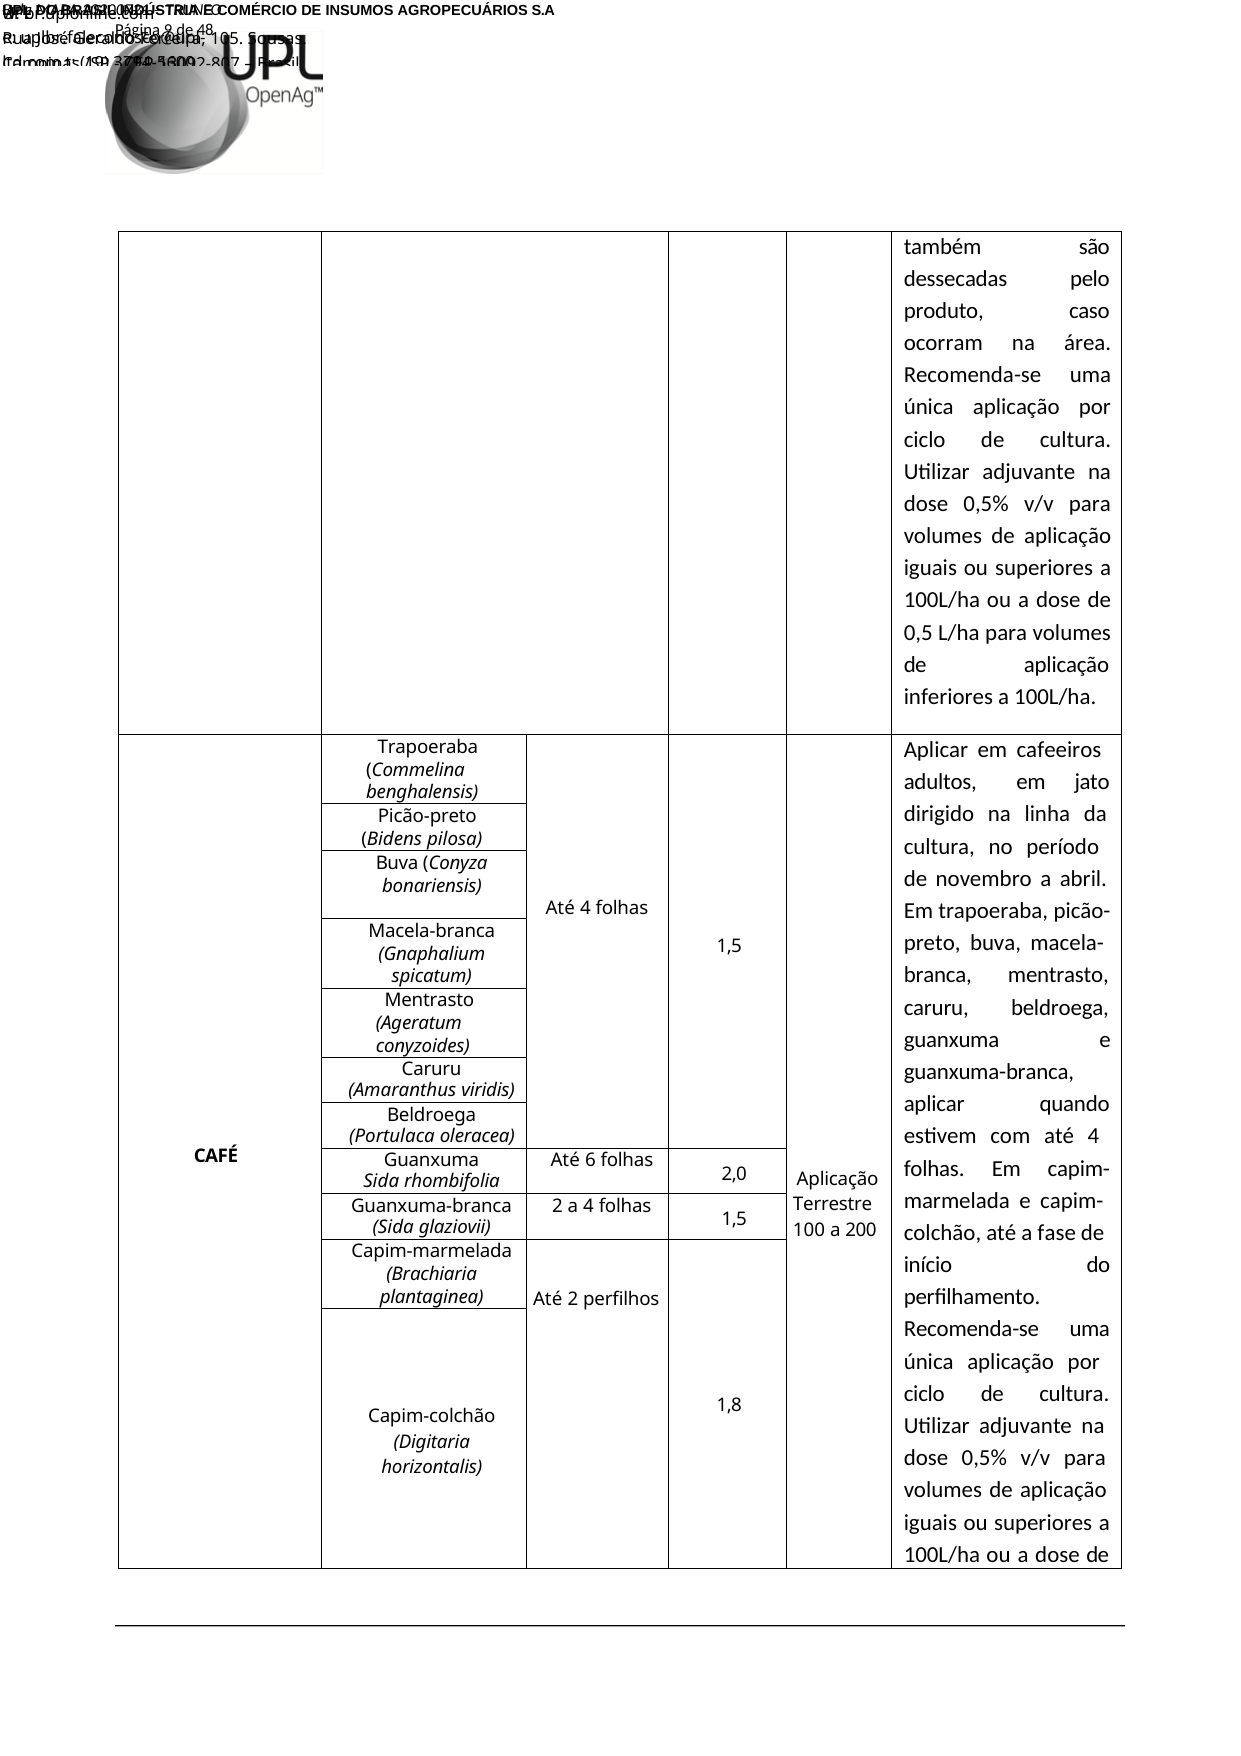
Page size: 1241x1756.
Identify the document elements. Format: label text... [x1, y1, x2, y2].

table_cell CAFÉ [119, 735, 321, 1568]
table_cell Caruru (Amaranthus viridis) [322, 1058, 526, 1102]
table_cell Até 6 folhas [527, 1149, 668, 1193]
table_header também são dessecadas pelo produto, caso ocorram na área. Recomenda-se uma única aplicação por ciclo de cultura. Utilizar adjuvante na dose 0,5% v/v para volumes de aplicação iguais ou superiores a 100L/ha ou a dose de 0,5 L/ha para volumes de aplicação inferiores a 100L/ha. [892, 232, 1121, 734]
table_cell Até 4 folhas [527, 735, 668, 1148]
table_cell Trapoeraba (Commelina benghalensis) [322, 735, 526, 803]
picture [118, 29, 129, 35]
table_cell 1,5 [669, 1194, 786, 1238]
table_cell 2,0 [669, 1149, 786, 1193]
table_cell Guanxuma-branca (Sida glaziovii) [322, 1194, 526, 1238]
table_cell Buva (Conyza bonariensis) [322, 851, 526, 918]
table_cell 1,5 [669, 735, 786, 1148]
picture [130, 29, 140, 35]
table_cell Aplicar em cafeeiros adultos, em jato dirigido na linha da cultura, no período de novembro a abril. Em trapoeraba, picão- preto, buva, macela- branca, mentrasto, caruru, beldroega, guanxuma e guanxuma-branca, aplicar quando estivem com até 4 folhas. Em capim- marmelada e capim- colchão, até a fase de início do perfilhamento. Recomenda-se uma única aplicação por ciclo de cultura. Utilizar adjuvante na dose 0,5% v/v para volumes de aplicação iguais ou superiores a 100L/ha ou a dose de [892, 735, 1121, 1568]
table_cell Capim-colchão (Digitaria horizontalis) [322, 1309, 526, 1568]
table_cell 1,8 [669, 1240, 786, 1568]
table_cell Picão-preto (Bidens pilosa) [322, 804, 526, 850]
table_cell Guanxuma Sida rhombifolia [322, 1149, 526, 1193]
table_cell Mentrasto (Ageratum conyzoides) [322, 989, 526, 1057]
table_cell Até 2 perfilhos [527, 1240, 668, 1568]
table_cell Beldroega (Portulaca oleracea) [322, 1103, 526, 1148]
table_cell Macela-branca (Gnaphalium spicatum) [322, 919, 526, 987]
picture [178, 29, 182, 42]
table_header [787, 232, 891, 734]
table_header [669, 232, 786, 734]
table_cell Aplicação Terrestre 100 a 200 [787, 735, 891, 1568]
table_cell 2 a 4 folhas [527, 1194, 668, 1238]
picture [187, 29, 202, 35]
table_header [119, 232, 321, 734]
picture [103, 29, 325, 176]
table_cell Capim-marmelada (Brachiaria plantaginea) [322, 1240, 526, 1308]
table_header [322, 232, 668, 734]
